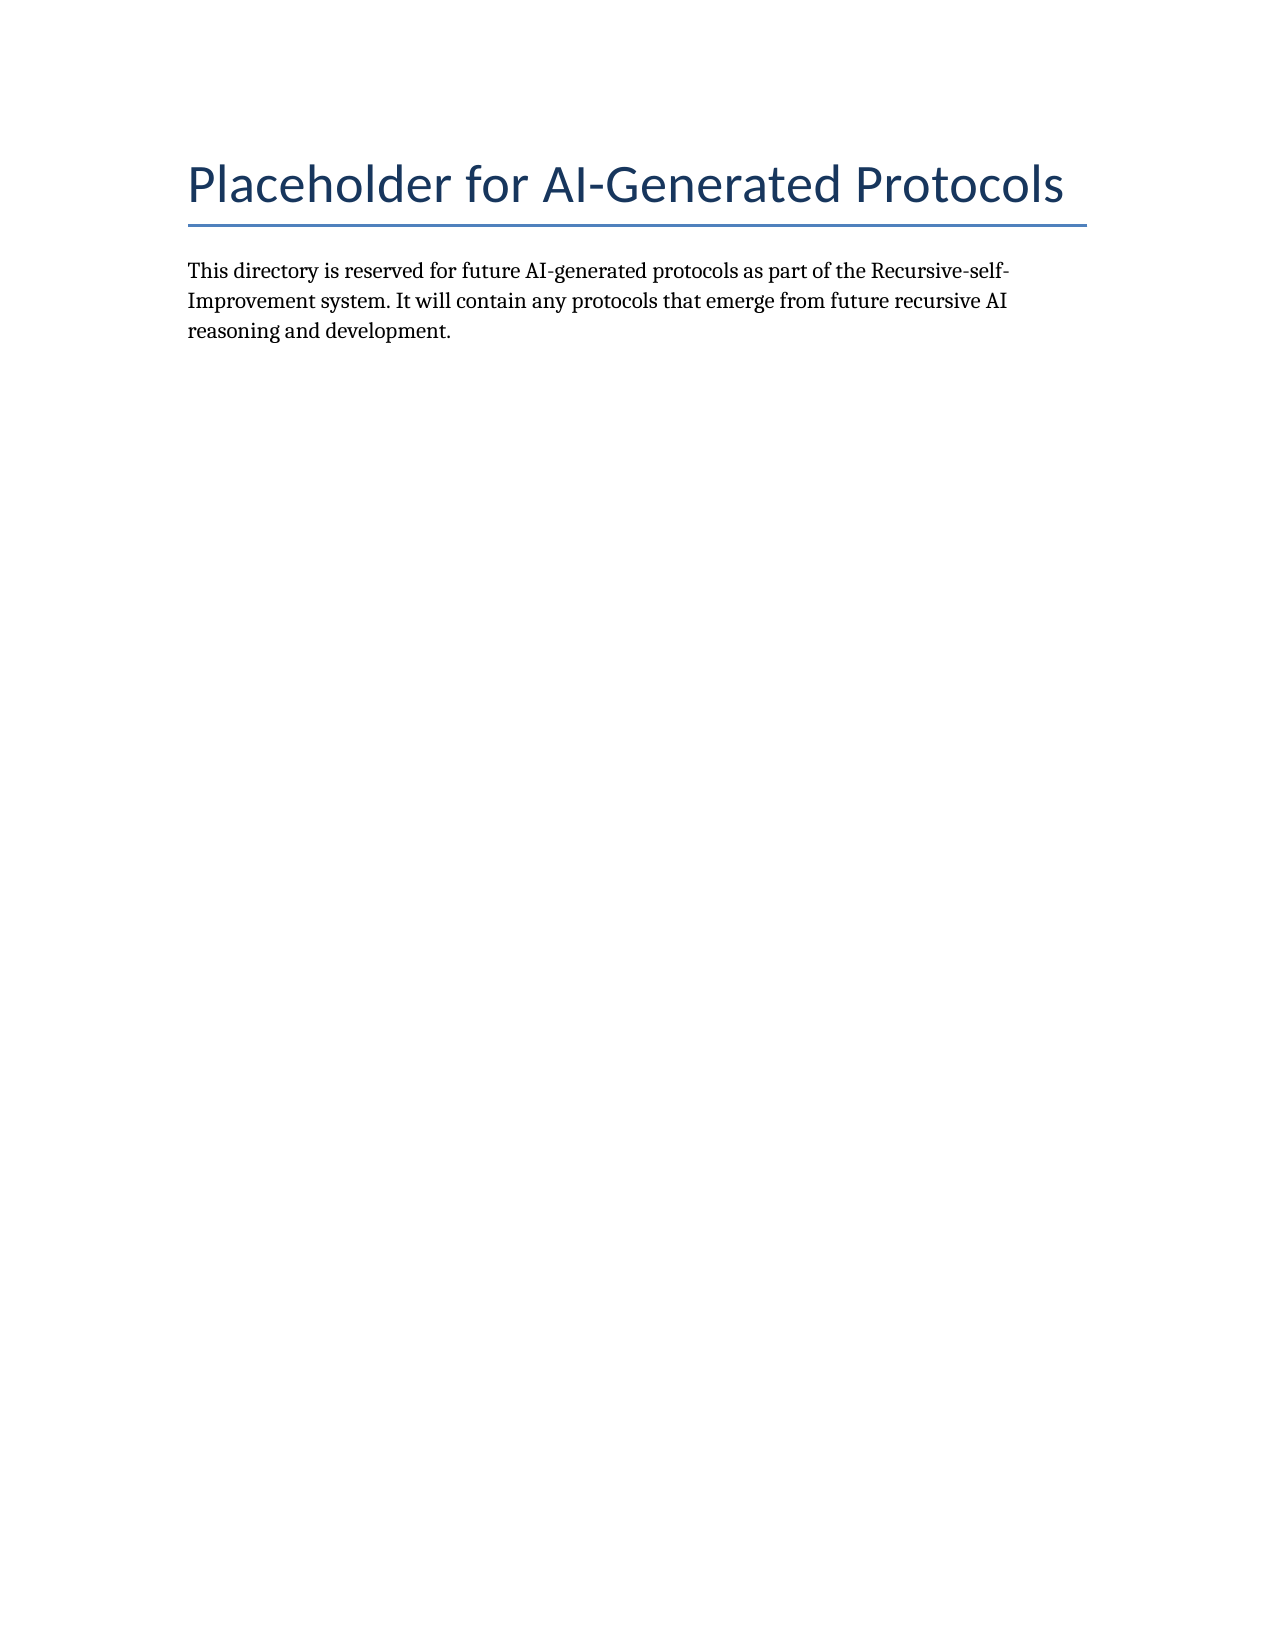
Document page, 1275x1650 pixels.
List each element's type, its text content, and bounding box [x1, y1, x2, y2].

text This directory is reserved for future AI-generated protocols as part of the Recursive-self-Improvement system. It will contain any protocols that emerge from future recursive AI reasoning and development. [187, 258, 1087, 344]
title Placeholder for AI-Generated Protocols [187, 150, 1087, 227]
